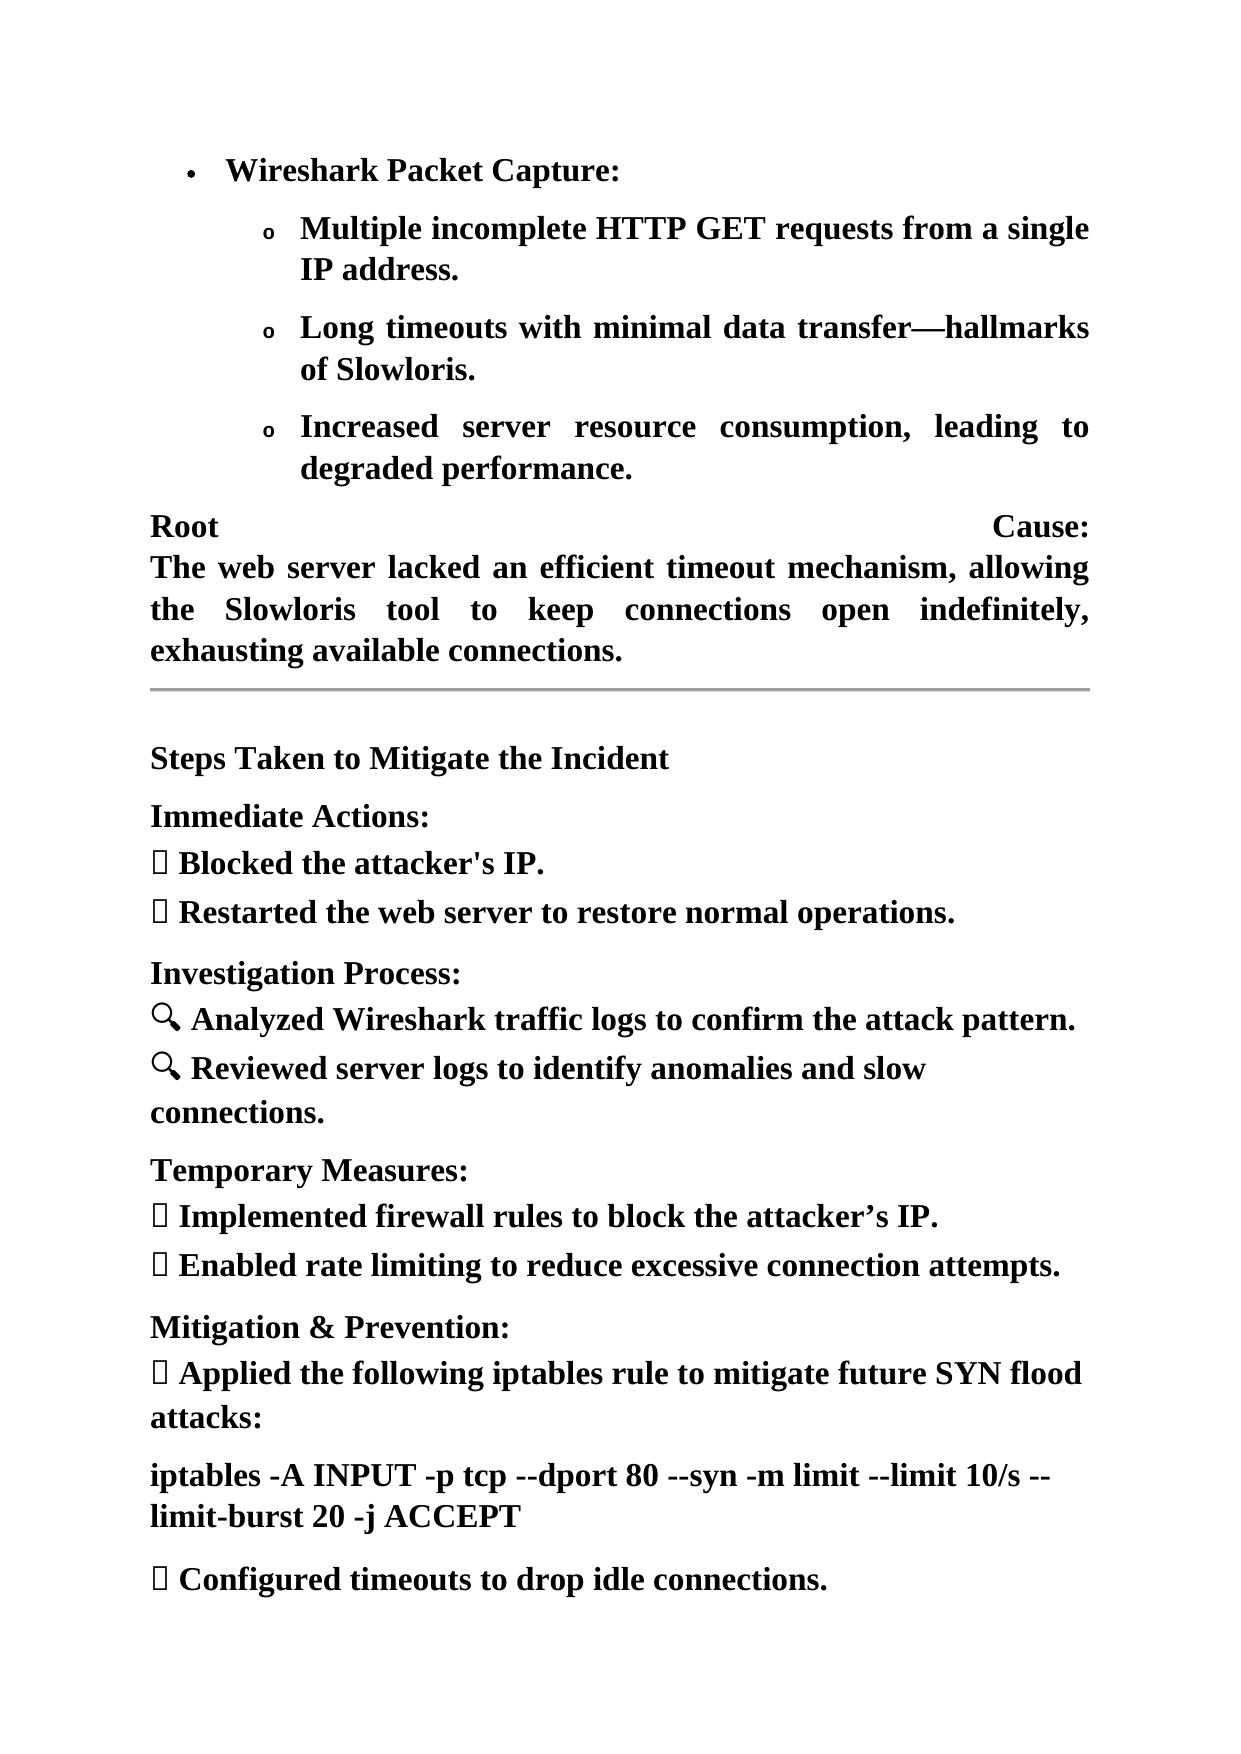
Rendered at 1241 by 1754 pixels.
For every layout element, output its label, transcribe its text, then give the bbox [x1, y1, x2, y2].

list Wireshark Packet Capture: [187, 150, 1090, 188]
text 🔹 Configured timeouts to drop idle connections. [150, 1554, 1090, 1600]
text Investigation Process: 🔍 Analyzed Wireshark traffic logs to confirm the attack pattern. 🔍 Reviewed server logs to identify anomalies and slow connections. [150, 953, 1090, 1131]
list Increased server resource consumption, leading to degraded performance. [262, 407, 1090, 486]
text Mitigation & Prevention: 🔹 Applied the following iptables rule to mitigate future SYN flood attacks: [150, 1307, 1090, 1436]
list Long timeouts with minimal data transfer—hallmarks of Slowloris. [262, 307, 1090, 387]
text Immediate Actions: ✅ Blocked the attacker's IP. ✅ Restarted the web server to restore normal operations. [150, 797, 1090, 933]
text Steps Taken to Mitigate the Incident [150, 739, 1090, 777]
text iptables -A INPUT -p tcp --dport 80 --syn -m limit --limit 10/s --limit-burst 20 -j ACCEPT [150, 1455, 1090, 1535]
text Temporary Measures: 🔹 Implemented firewall rules to block the attacker’s IP. 🔹 Enabled rate limiting to reduce excessive connection attempts. [150, 1150, 1090, 1287]
text Root Cause: The web server lacked an efficient timeout mechanism, allowing the Slowloris tool to keep connections open indefinitely, exhausting available connections. [150, 506, 1090, 668]
list Multiple incomplete HTTP GET requests from a single IP address. [262, 208, 1090, 288]
